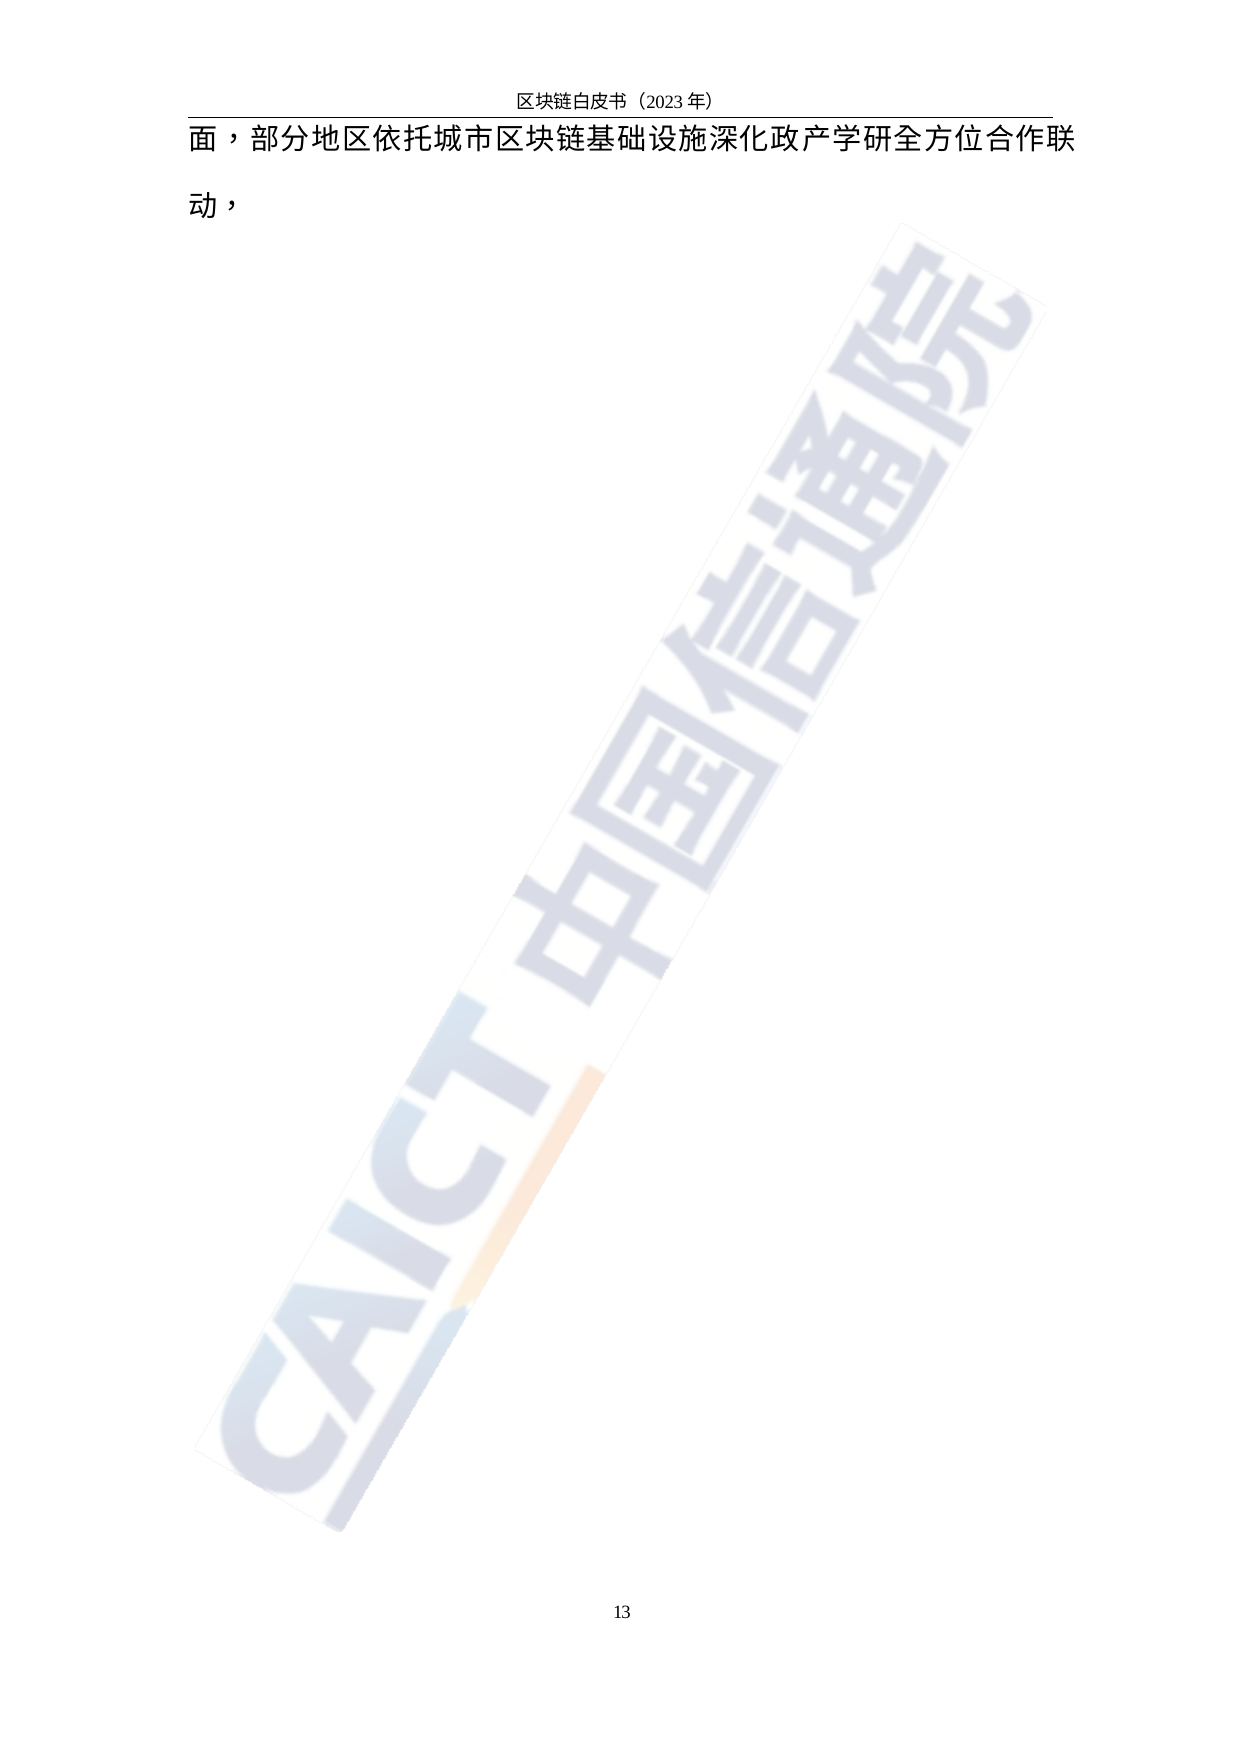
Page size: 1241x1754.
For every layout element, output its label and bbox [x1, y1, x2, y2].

picture [194, 225, 1047, 1532]
text [188, 118, 1075, 225]
